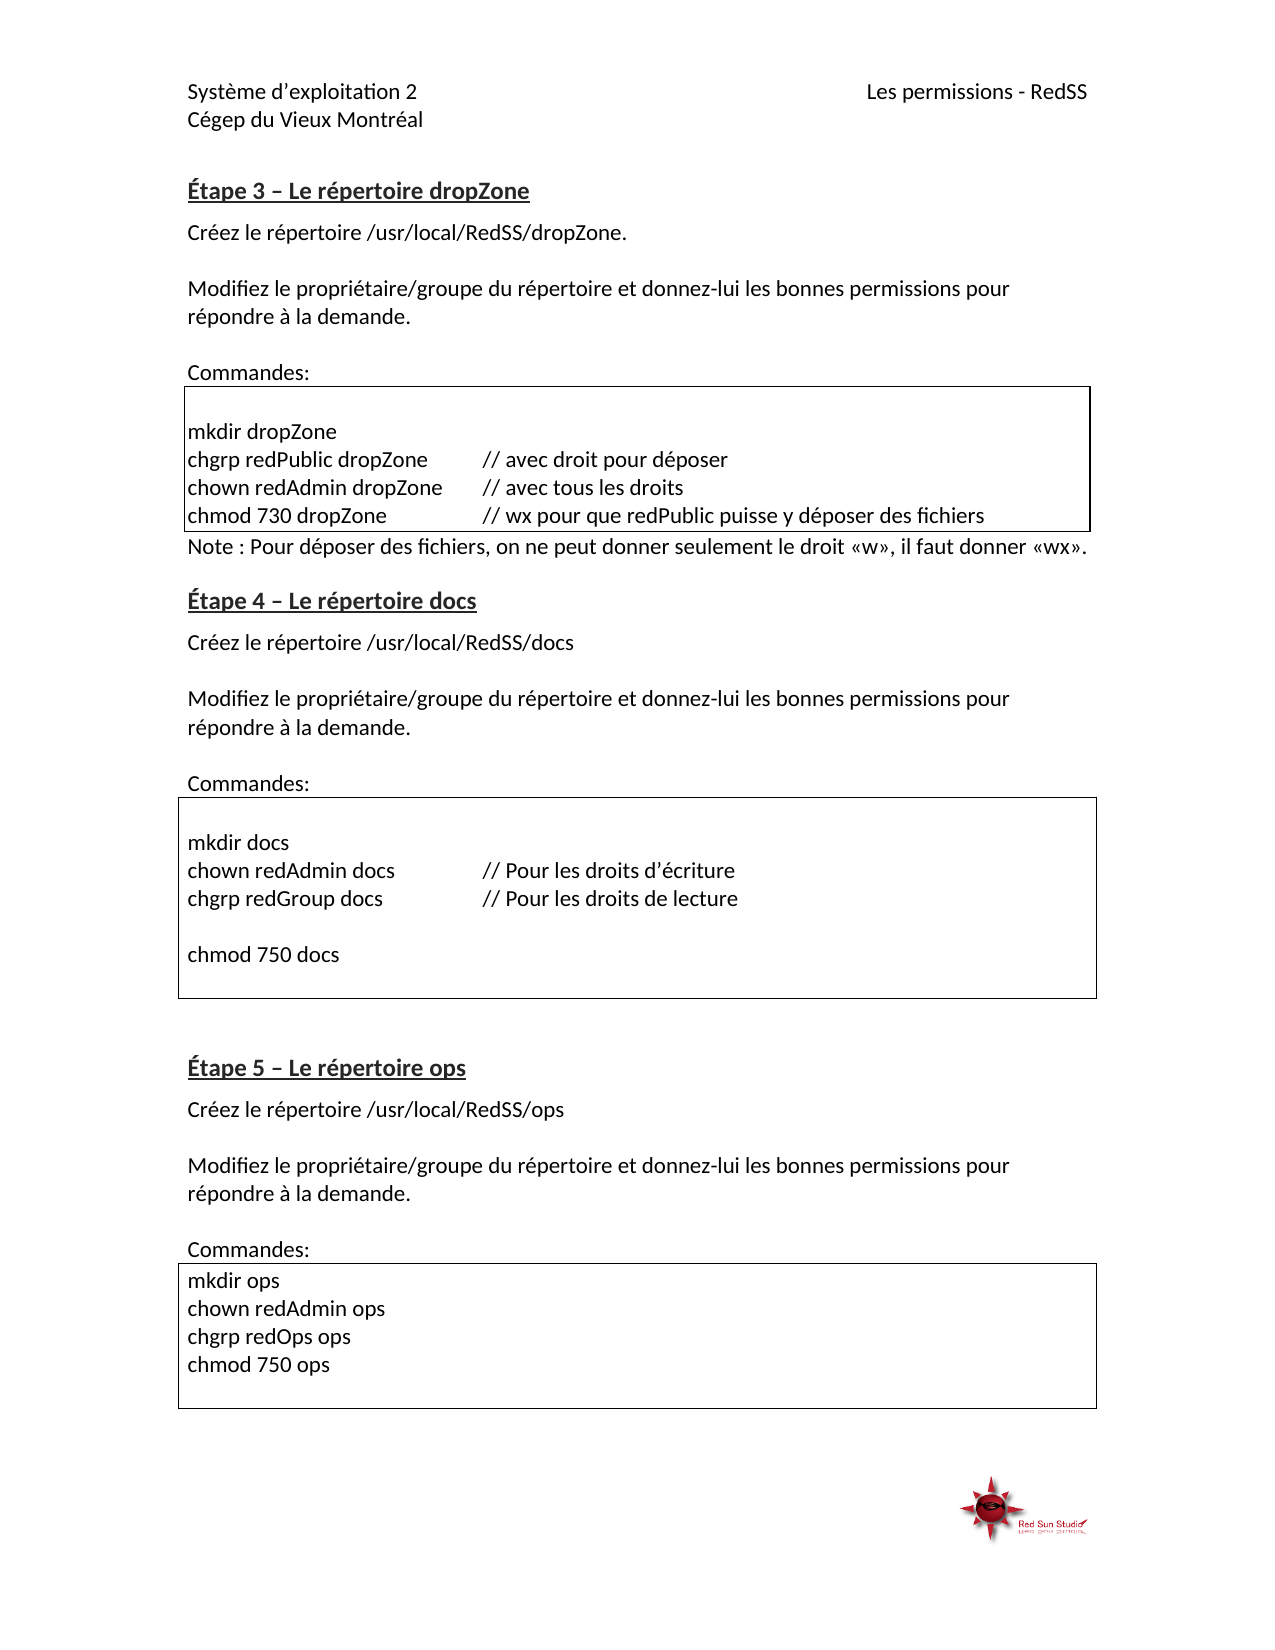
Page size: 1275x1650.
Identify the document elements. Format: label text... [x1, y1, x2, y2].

text mkdir ops [179, 1264, 1096, 1294]
text Note : Pour déposer des fichiers, on ne peut donner seulement le droit «w», il faut donner «wx». [187, 532, 1132, 561]
text chgrp redGroup docs // Pour les droits de lecture [187, 884, 1087, 912]
text mkdir docs [187, 828, 1087, 856]
text chmod 730 dropZone // wx pour que redPublic puisse y déposer des fichiers [185, 498, 1089, 531]
text Modifiez le propriétaire/groupe du répertoire et donnez-lui les bonnes permissions pour répondre à la demande. [187, 1151, 1087, 1207]
text chgrp redPublic dropZone // avec droit pour déposer [187, 445, 1087, 473]
subtitle Étape 5 – Le répertoire ops [187, 1052, 1087, 1083]
subtitle Étape 4 – Le répertoire docs [187, 586, 1087, 616]
text chown redAdmin ops [187, 1294, 1087, 1322]
text Créez le répertoire /usr/local/RedSS/dropZone. [187, 218, 1087, 246]
text Commandes: [187, 769, 1087, 797]
text chmod 750 ops [187, 1350, 1087, 1378]
text Modifiez le propriétaire/groupe du répertoire et donnez-lui les bonnes permissions pour répondre à la demande. [187, 684, 1087, 741]
text mkdir dropZone [187, 417, 1087, 445]
text Commandes: [187, 358, 1087, 386]
text Créez le répertoire /usr/local/RedSS/docs [187, 628, 1087, 657]
text chgrp redOps ops [187, 1322, 1087, 1350]
text Commandes: [187, 1235, 1087, 1263]
text chown redAdmin dropZone // avec tous les droits [187, 473, 1087, 498]
text Créez le répertoire /usr/local/RedSS/ops [187, 1095, 1087, 1123]
text Modifiez le propriétaire/groupe du répertoire et donnez-lui les bonnes permissions pour répondre à la demande. [187, 274, 1087, 330]
subtitle Étape 3 – Le répertoire dropZone [187, 175, 1087, 206]
text chmod 750 docs [187, 940, 1087, 968]
text chown redAdmin docs // Pour les droits d’écriture [187, 856, 1087, 884]
picture [956, 1472, 1088, 1549]
